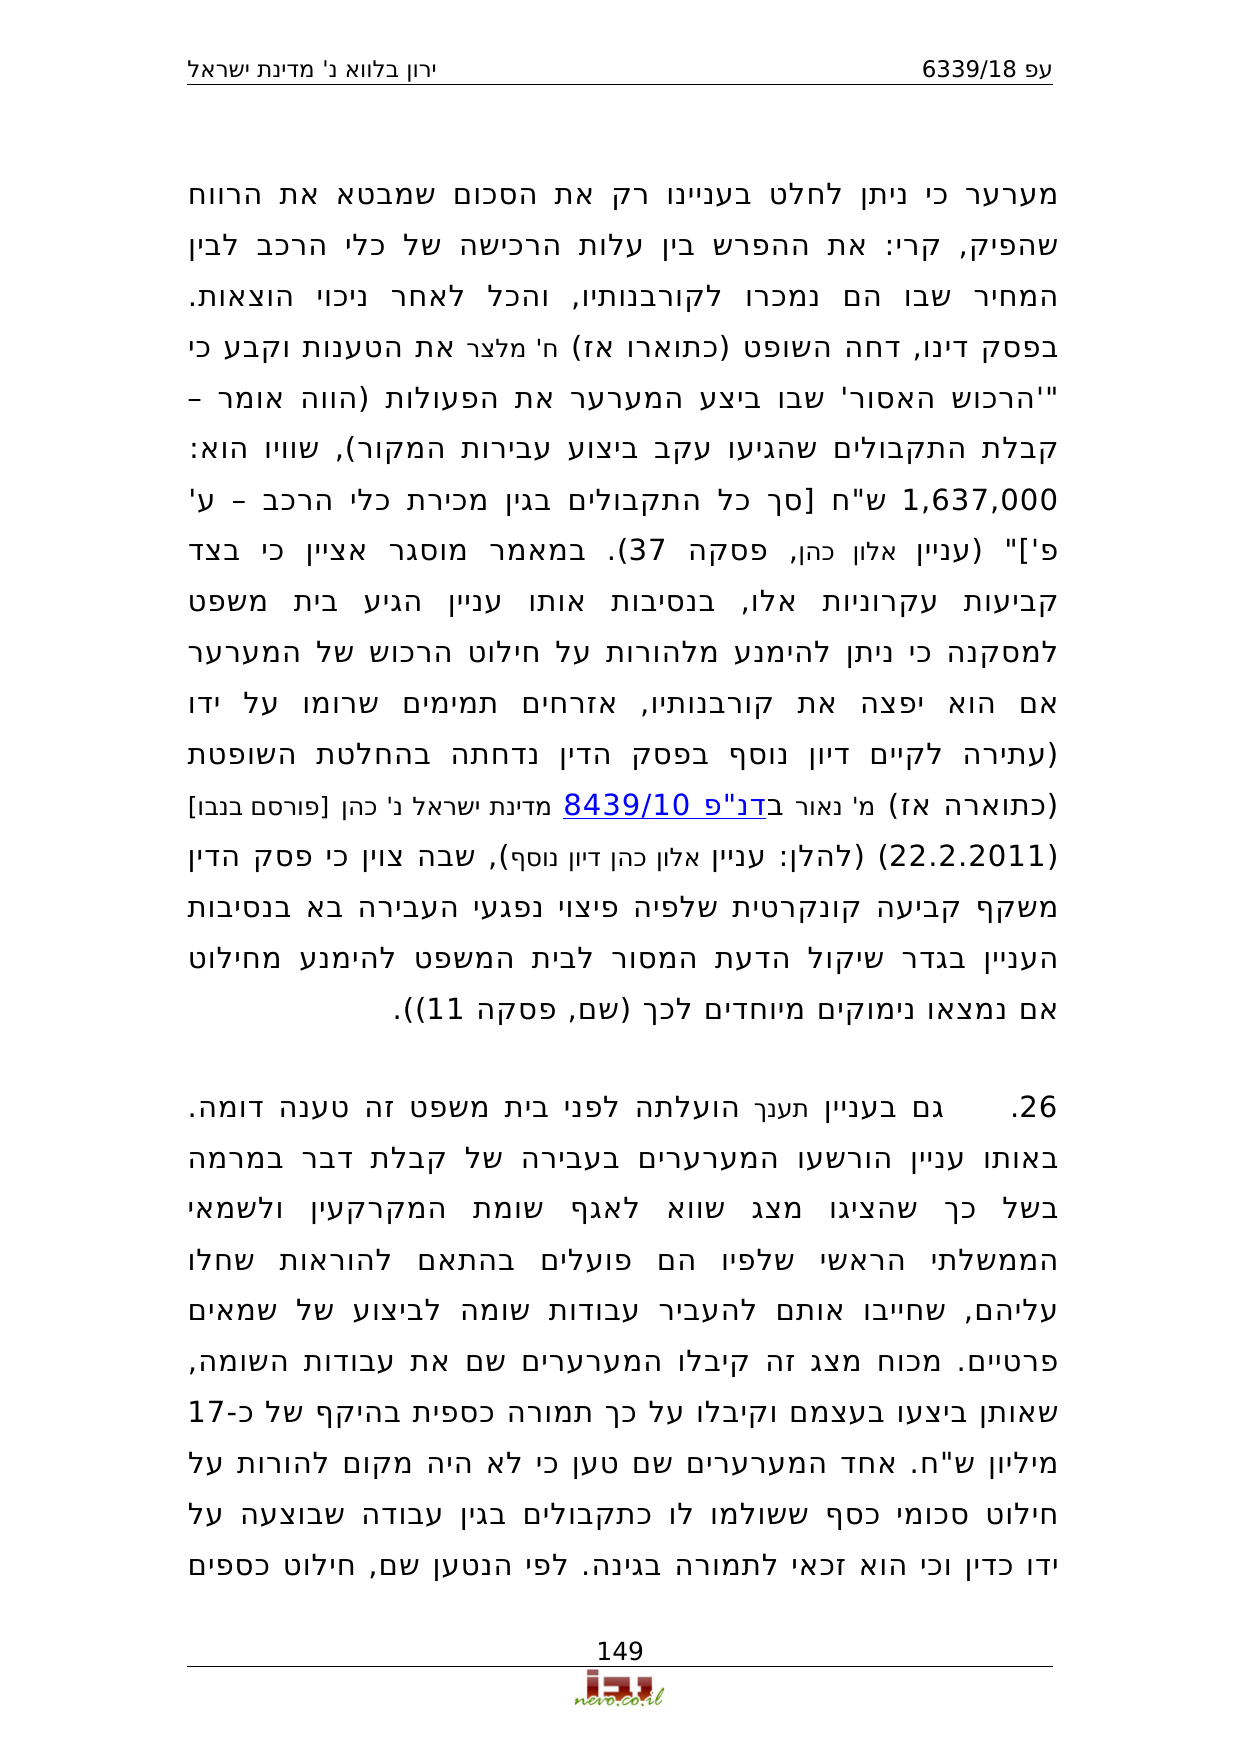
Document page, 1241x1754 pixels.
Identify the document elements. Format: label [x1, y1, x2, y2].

picture [574, 1669, 666, 1707]
list [187, 1090, 1058, 1582]
list [187, 177, 1058, 1026]
